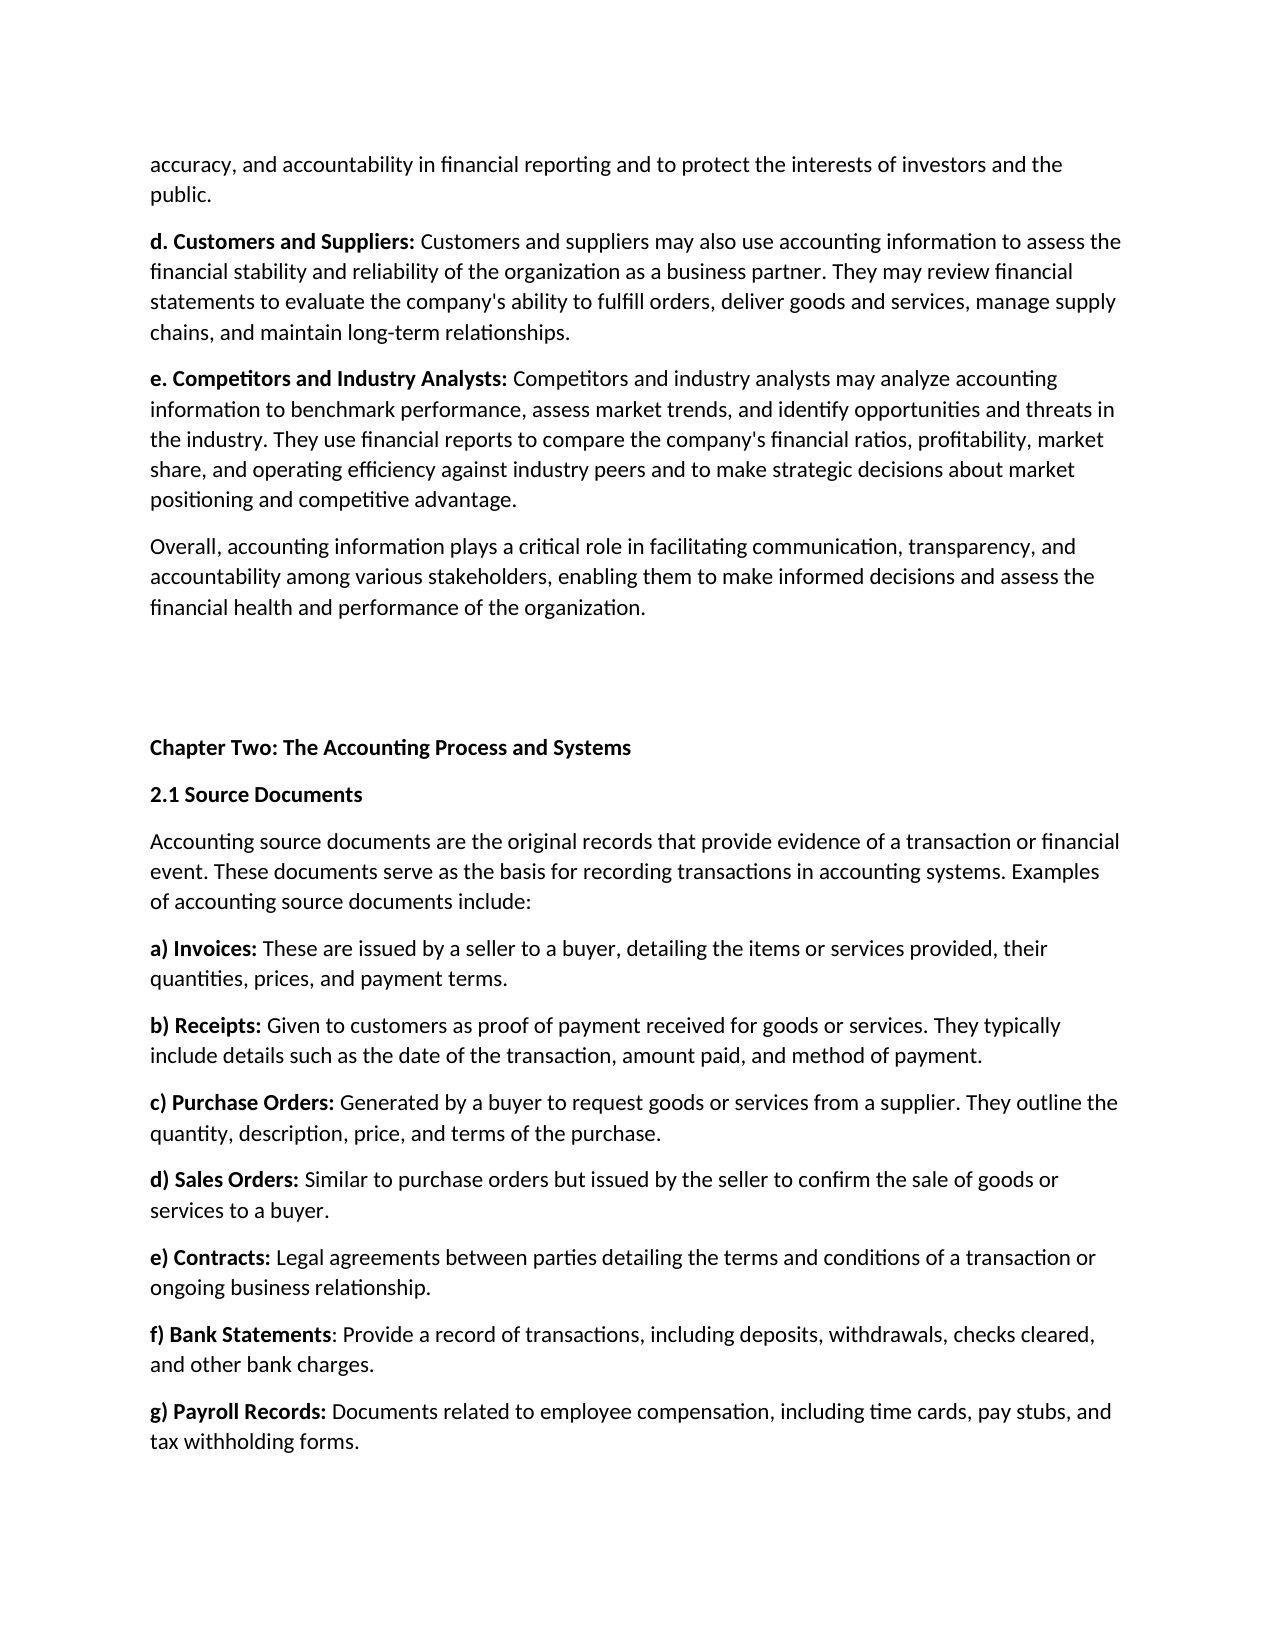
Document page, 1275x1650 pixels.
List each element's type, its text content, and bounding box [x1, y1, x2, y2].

text g) Payroll Records: Documents related to employee compensation, including time cards, pay stubs, and tax withholding forms. [150, 1397, 1125, 1455]
text c) Purchase Orders: Generated by a buyer to request goods or services from a supplier. They outline the quantity, description, price, and terms of the purchase. [150, 1088, 1125, 1147]
text d. Customers and Suppliers: Customers and suppliers may also use accounting information to assess the financial stability and reliability of the organization as a business partner. They may review financial statements to evaluate the company's ability to fulfill orders, deliver goods and services, manage supply chains, and maintain long-term relationships. [150, 227, 1125, 346]
text f) Bank Statements: Provide a record of transactions, including deposits, withdrawals, checks cleared, and other bank charges. [150, 1320, 1125, 1378]
text a) Invoices: These are issued by a seller to a buyer, detailing the items or services provided, their quantities, prices, and payment terms. [150, 934, 1125, 993]
text b) Receipts: Given to customers as proof of payment received for goods or services. They typically include details such as the date of the transaction, amount paid, and method of payment. [150, 1011, 1125, 1070]
text Overall, accounting information plays a critical role in facilitating communication, transparency, and accountability among various stakeholders, enabling them to make informed decisions and assess the financial health and performance of the organization. [150, 532, 1125, 621]
text e. Competitors and Industry Analysts: Competitors and industry analysts may analyze accounting information to benchmark performance, assess market trends, and identify opportunities and threats in the industry. They use financial reports to compare the company's financial ratios, profitability, market share, and operating efficiency against industry peers and to make strategic decisions about market positioning and competitive advantage. [150, 364, 1125, 513]
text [150, 150, 1125, 208]
text Chapter Two: The Accounting Process and Systems [150, 733, 1125, 761]
text Accounting source documents are the original records that provide evidence of a transaction or financial event. These documents serve as the basis for recording transactions in accounting systems. Examples of accounting source documents include: [150, 827, 1125, 916]
text 2.1 Source Documents [150, 780, 1125, 808]
text d) Sales Orders: Similar to purchase orders but issued by the seller to confirm the sale of goods or services to a buyer. [150, 1166, 1125, 1224]
text e) Contracts: Legal agreements between parties detailing the terms and conditions of a transaction or ongoing business relationship. [150, 1243, 1125, 1301]
